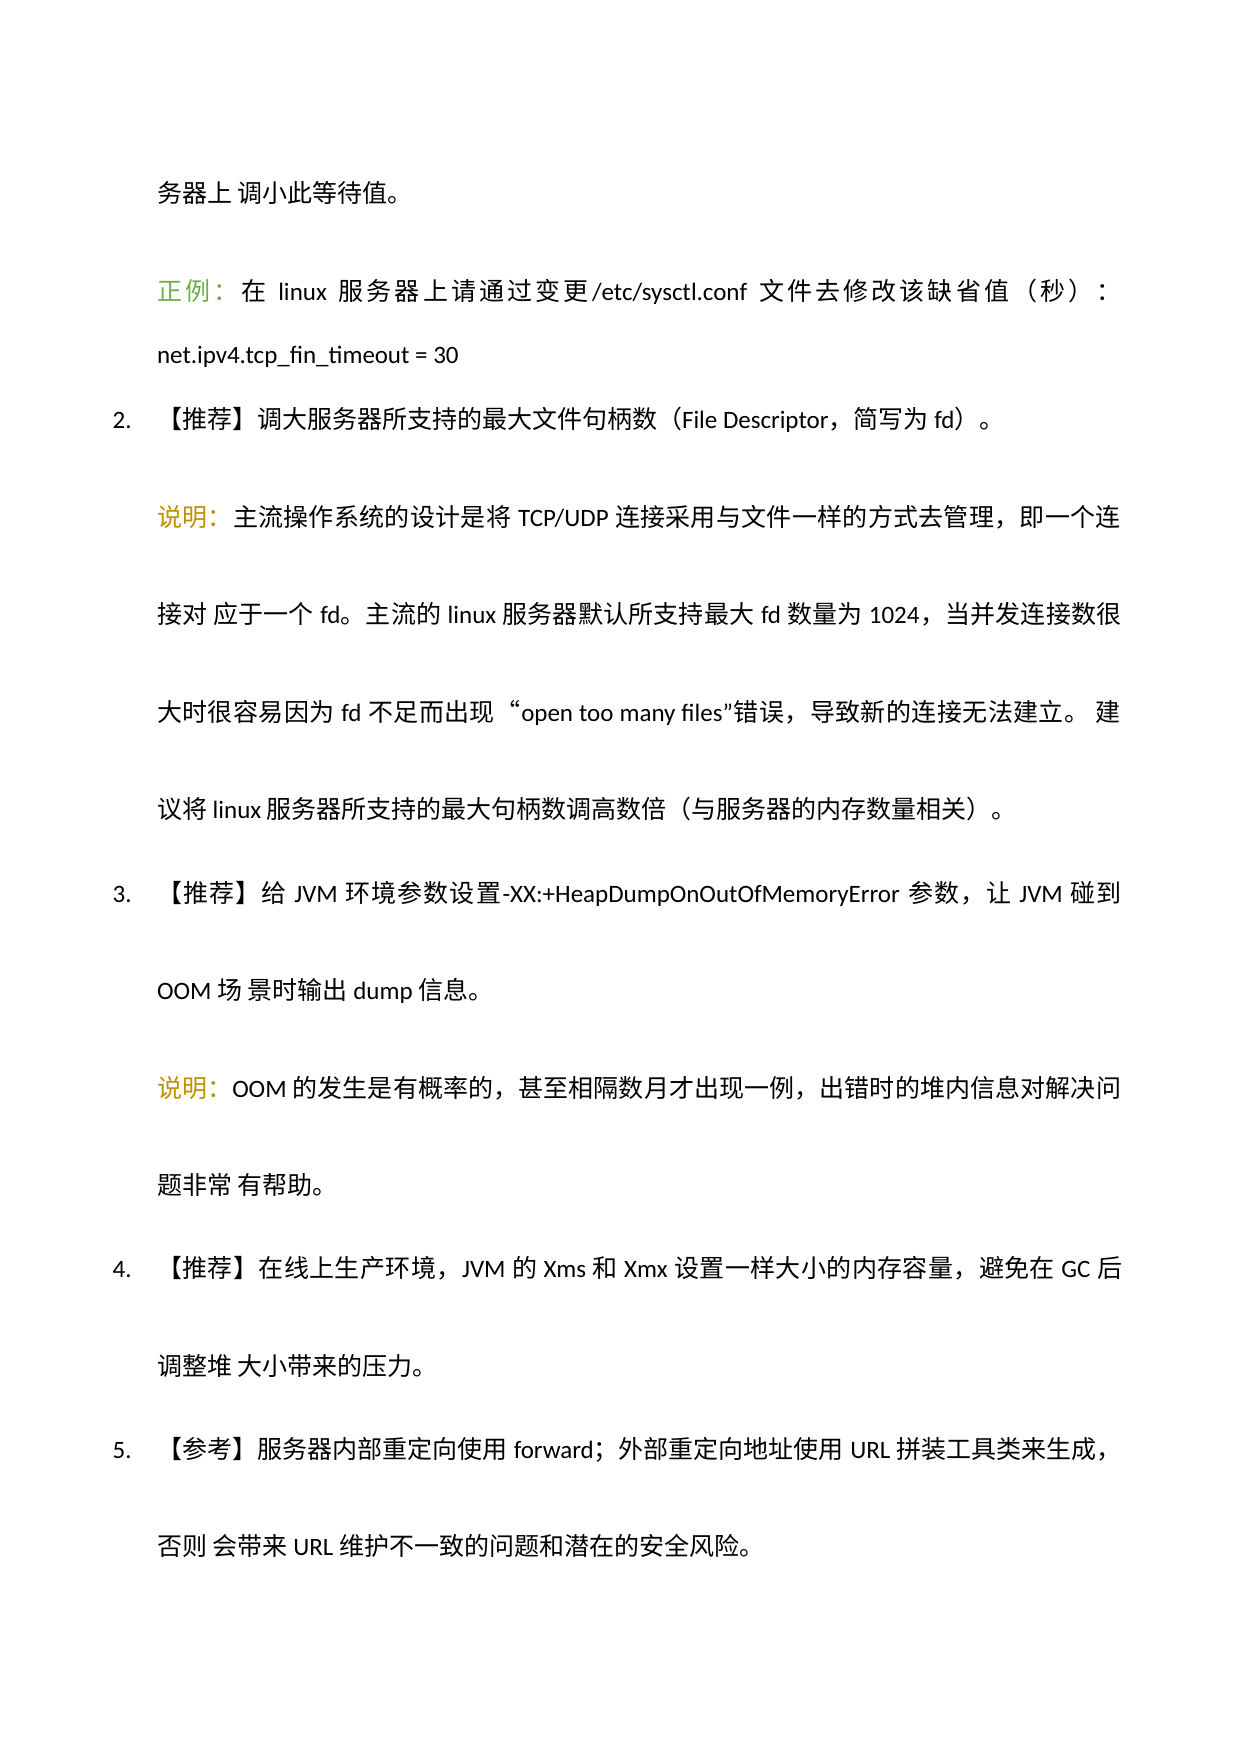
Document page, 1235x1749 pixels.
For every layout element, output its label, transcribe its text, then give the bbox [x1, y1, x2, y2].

list 【推荐】调大服务器所支持的最大文件句柄数（File Descriptor，简写为 fd）。 说明：主流操作系统的设计是将 TCP/UDP 连接采用与文件一样的方式去管理，即一个连接对 应于一个 fd。主流的 linux 服务器默认所支持最大 fd 数量为 1024，当并发连接数很大时很容易因为 fd 不足而出现“open too many files”错误，导致新的连接无法建立。 建议将 linux 服务器所支持的最大句柄数调高数倍（与服务器的内存数量相关）。 [112, 386, 1122, 841]
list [112, 159, 1122, 370]
list 【推荐】给 JVM 环境参数设置-XX:+HeapDumpOnOutOfMemoryError 参数，让 JVM 碰到 OOM 场 景时输出 dump 信息。 说明：OOM 的发生是有概率的，甚至相隔数月才出现一例，出错时的堆内信息对解决问题非常 有帮助。 [112, 859, 1122, 1216]
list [112, 1415, 1122, 1577]
list 【推荐】在线上生产环境，JVM 的 Xms 和 Xmx 设置一样大小的内存容量，避免在 GC 后调整堆 大小带来的压力。 [112, 1234, 1122, 1397]
